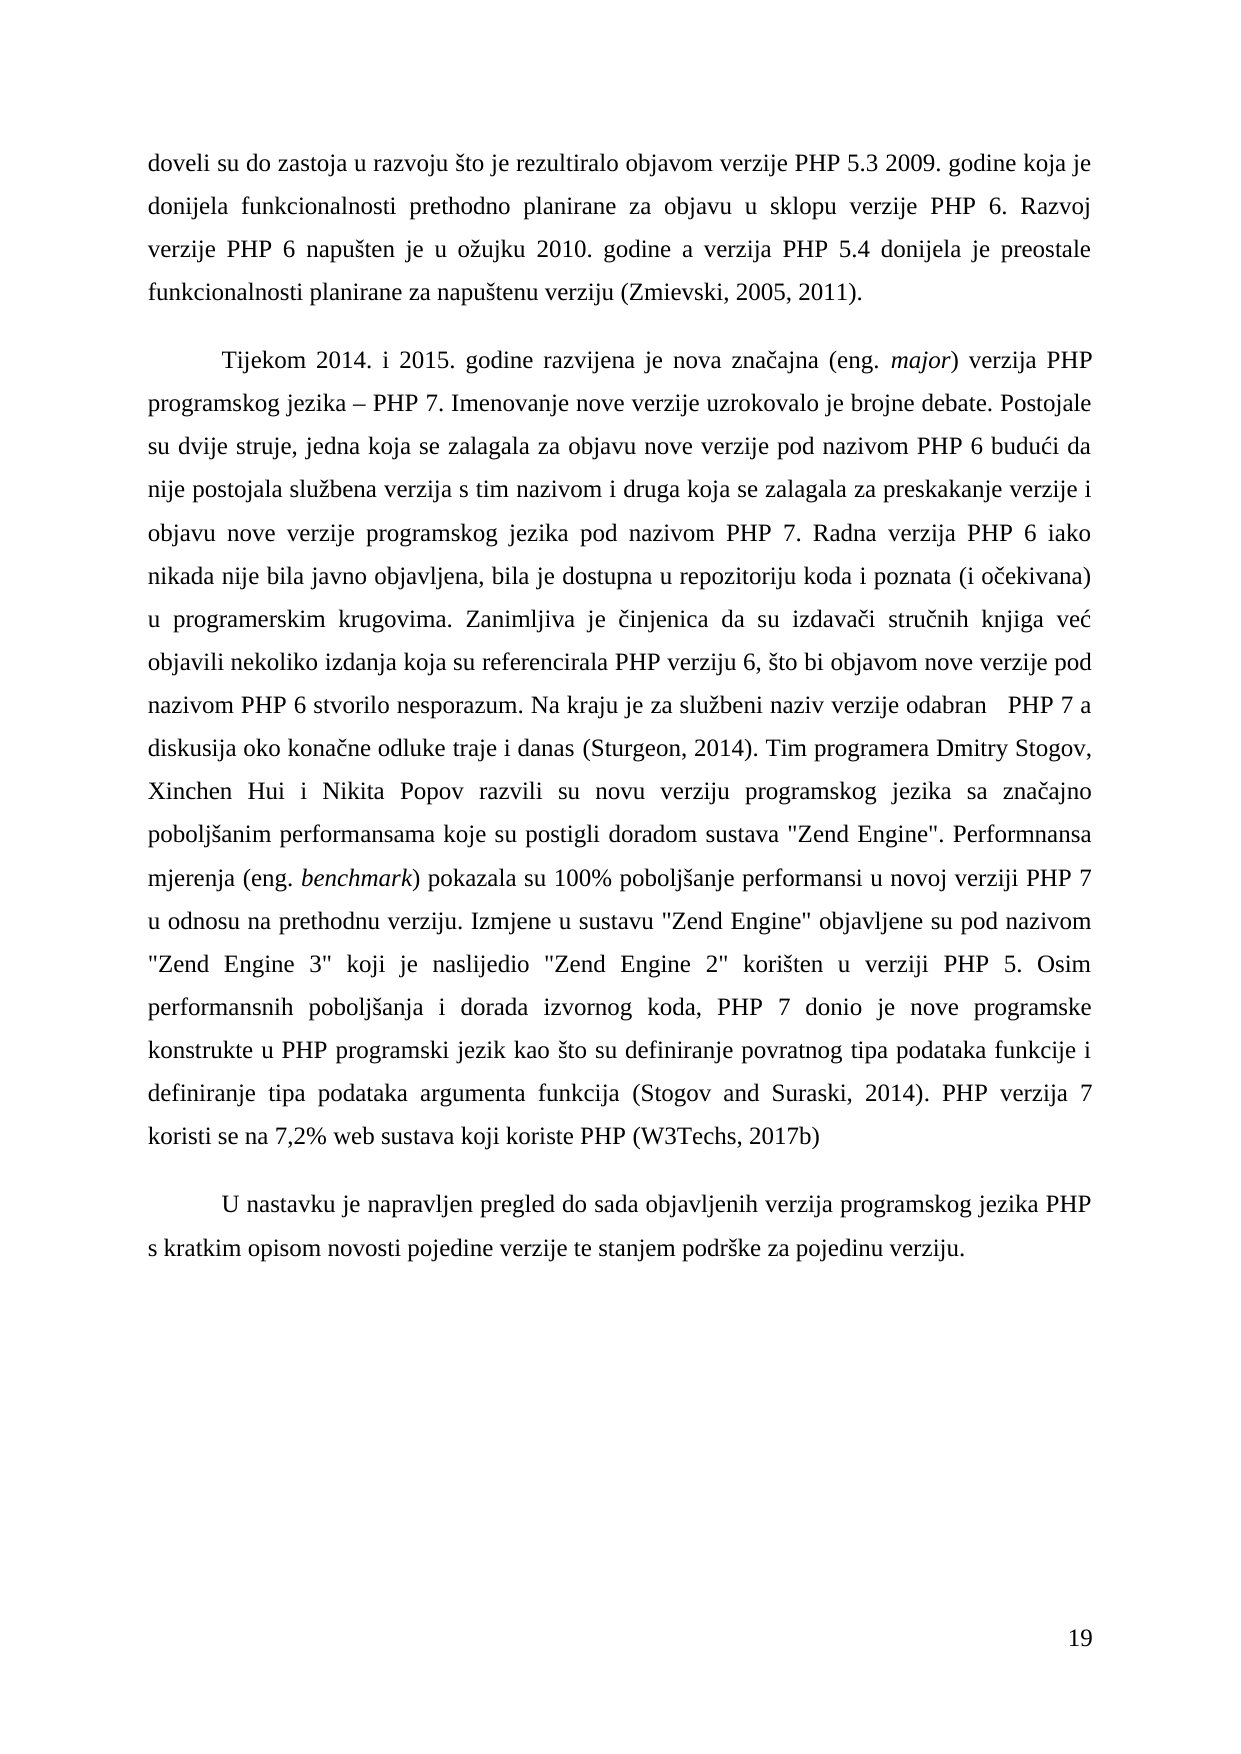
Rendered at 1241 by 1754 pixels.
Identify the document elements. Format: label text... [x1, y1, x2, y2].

text Tijekom 2014. i 2015. godine razvijena je nova značajna (eng. major) verzija PHP programskog jezika – PHP 7. Imenovanje nove verzije uzrokovalo je brojne debate. Postojale su dvije struje, jedna koja se zalagala za objavu nove verzije pod nazivom PHP 6 budući da nije postojala službena verzija s tim nazivom i druga koja se zalagala za preskakanje verzije i objavu nove verzije programskog jezika pod nazivom PHP 7. Radna verzija PHP 6 iako nikada nije bila javno objavljena, bila je dostupna u repozitoriju koda i poznata (i očekivana) u programerskim krugovima. Zanimljiva je činjenica da su izdavači stručnih knjiga već objavili nekoliko izdanja koja su referencirala PHP verziju 6, što bi objavom nove verzije pod nazivom PHP 6 stvorilo nesporazum. Na kraju je za službeni naziv verzije odabran PHP 7 a diskusija oko konačne odluke traje i danas (Sturgeon, 2014). Tim programera Dmitry Stogov, Xinchen Hui i Nikita Popov razvili su novu verziju programskog jezika sa značajno poboljšanim performansama koje su postigli doradom sustava "Zend Engine". Performnansa mjerenja (eng. benchmark) pokazala su 100% poboljšanje performansi u novoj verziji PHP 7 u odnosu na prethodnu verziju. Izmjene u sustavu "Zend Engine" objavljene su pod nazivom "Zend Engine 3" koji je naslijedio "Zend Engine 2" korišten u verziji PHP 5. Osim performansnih poboljšanja i dorada izvornog koda, PHP 7 donio je nove programske konstrukte u PHP programski jezik kao što su definiranje povratnog tipa podataka funkcije i definiranje tipa podataka argumenta funkcija (Stogov and Suraski, 2014). PHP verzija 7 koristi se na 7,2% web sustava koji koriste PHP (W3Techs, 2017b) [148, 345, 1093, 1150]
text U nastavku je napravljen pregled do sada objavljenih verzija programskog jezika PHP s kratkim opisom novosti pojedine verzije te stanjem podrške za pojedinu verziju. [148, 1189, 1093, 1261]
